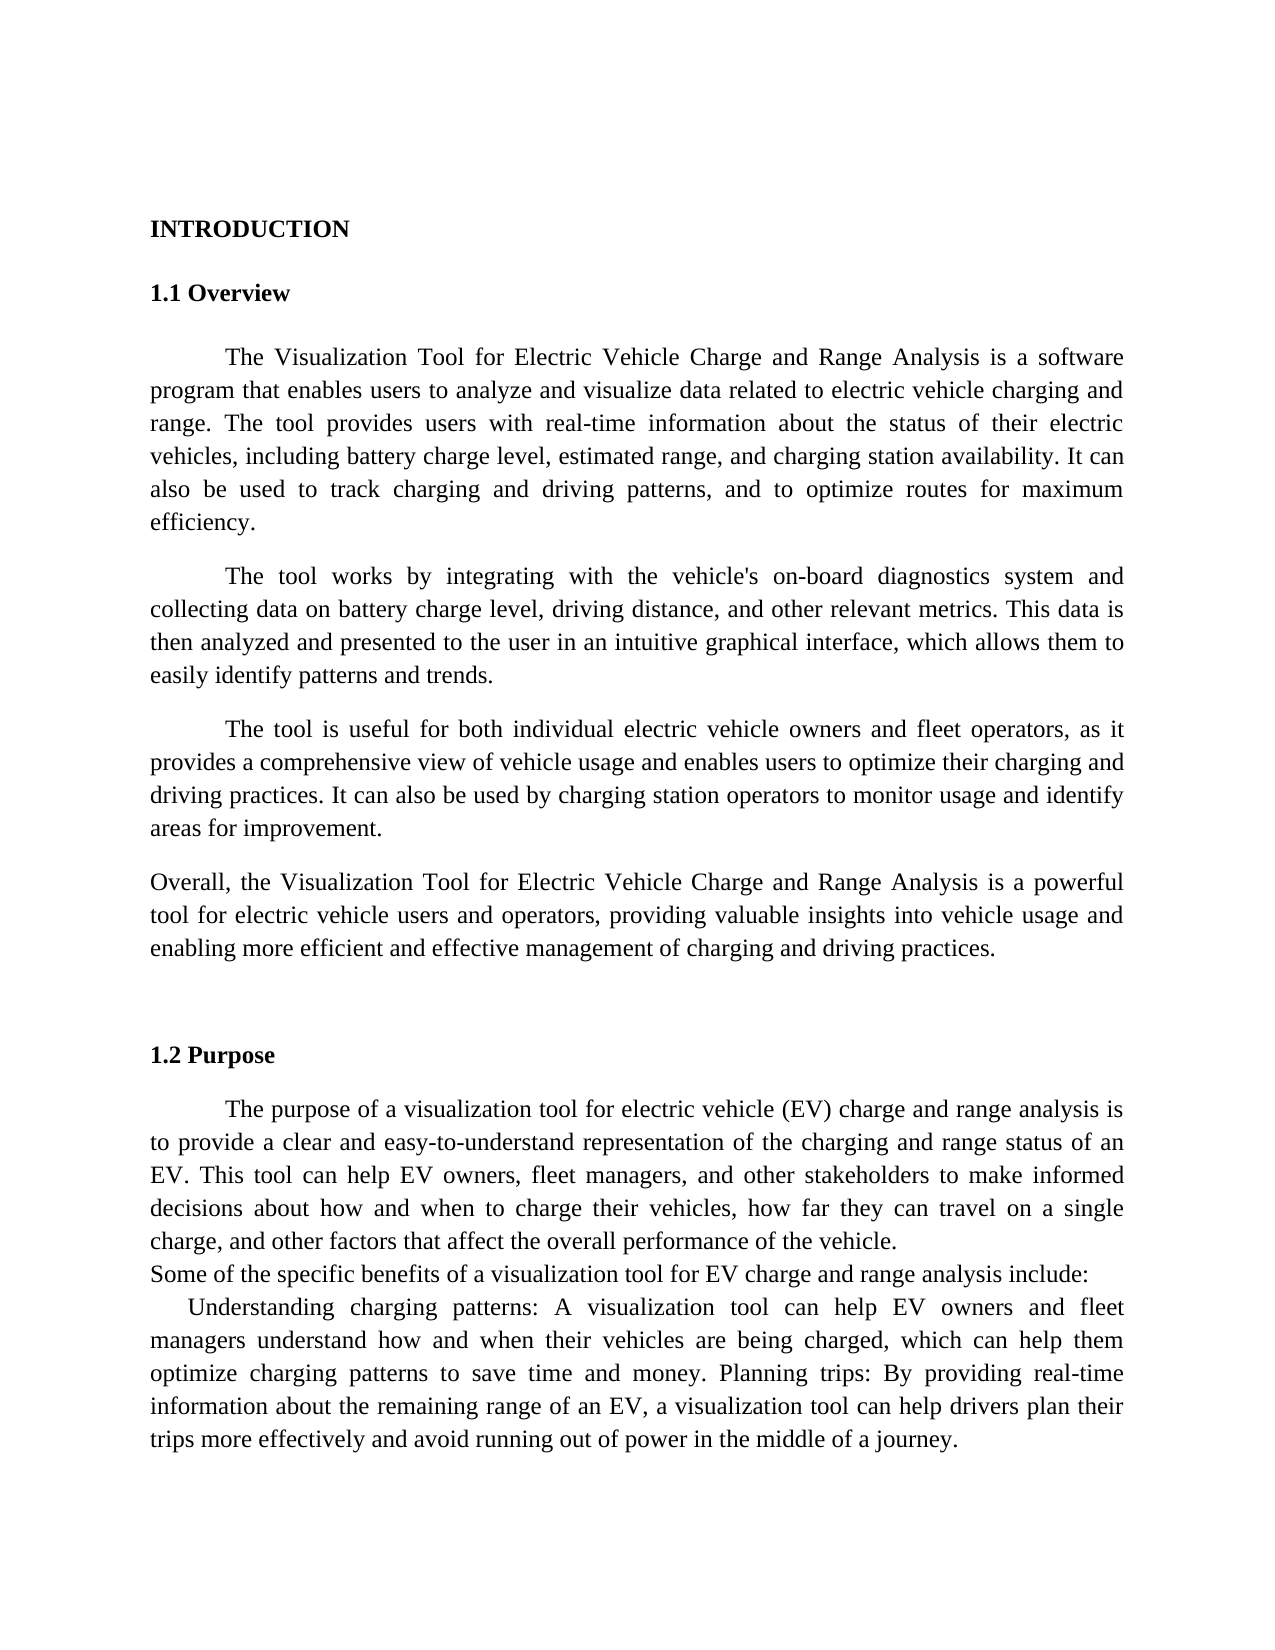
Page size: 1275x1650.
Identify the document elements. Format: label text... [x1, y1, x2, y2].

text The tool works by integrating with the vehicle's on-board diagnostics system and collecting data on battery charge level, driving distance, and other relevant metrics. This data is then analyzed and presented to the user in an intuitive graphical interface, which allows them to easily identify patterns and trends. [150, 561, 1125, 689]
text INTRODUCTION [150, 214, 1125, 243]
text Understanding charging patterns: A visualization tool can help EV owners and fleet managers understand how and when their vehicles are being charged, which can help them optimize charging patterns to save time and money. Planning trips: By providing real-time information about the remaining range of an EV, a visualization tool can help drivers plan their trips more effectively and avoid running out of power in the middle of a journey. [150, 1292, 1125, 1453]
text 1.1 Overview [150, 278, 1125, 307]
text The purpose of a visualization tool for electric vehicle (EV) charge and range analysis is to provide a clear and easy-to-understand representation of the charging and range status of an EV. This tool can help EV owners, fleet managers, and other stakeholders to make informed decisions about how and when to charge their vehicles, how far they can travel on a single charge, and other factors that affect the overall performance of the vehicle. [150, 1094, 1125, 1255]
text Overall, the Visualization Tool for Electric Vehicle Charge and Range Analysis is a powerful tool for electric vehicle users and operators, providing valuable insights into vehicle usage and enabling more efficient and effective management of charging and driving practices. [150, 867, 1125, 961]
text The tool is useful for both individual electric vehicle owners and fleet operators, as it provides a comprehensive view of vehicle usage and enables users to optimize their charging and driving practices. It can also be used by charging station operators to monitor usage and identify areas for improvement. [150, 714, 1125, 842]
text Some of the specific benefits of a visualization tool for EV charge and range analysis include: [150, 1259, 1125, 1288]
text 1.2 Purpose [150, 1040, 1125, 1069]
text The Visualization Tool for Electric Vehicle Charge and Range Analysis is a software program that enables users to analyze and visualize data related to electric vehicle charging and range. The tool provides users with real-time information about the status of their electric vehicles, including battery charge level, estimated range, and charging station availability. It can also be used to track charging and driving patterns, and to optimize routes for maximum efficiency. [150, 342, 1125, 536]
